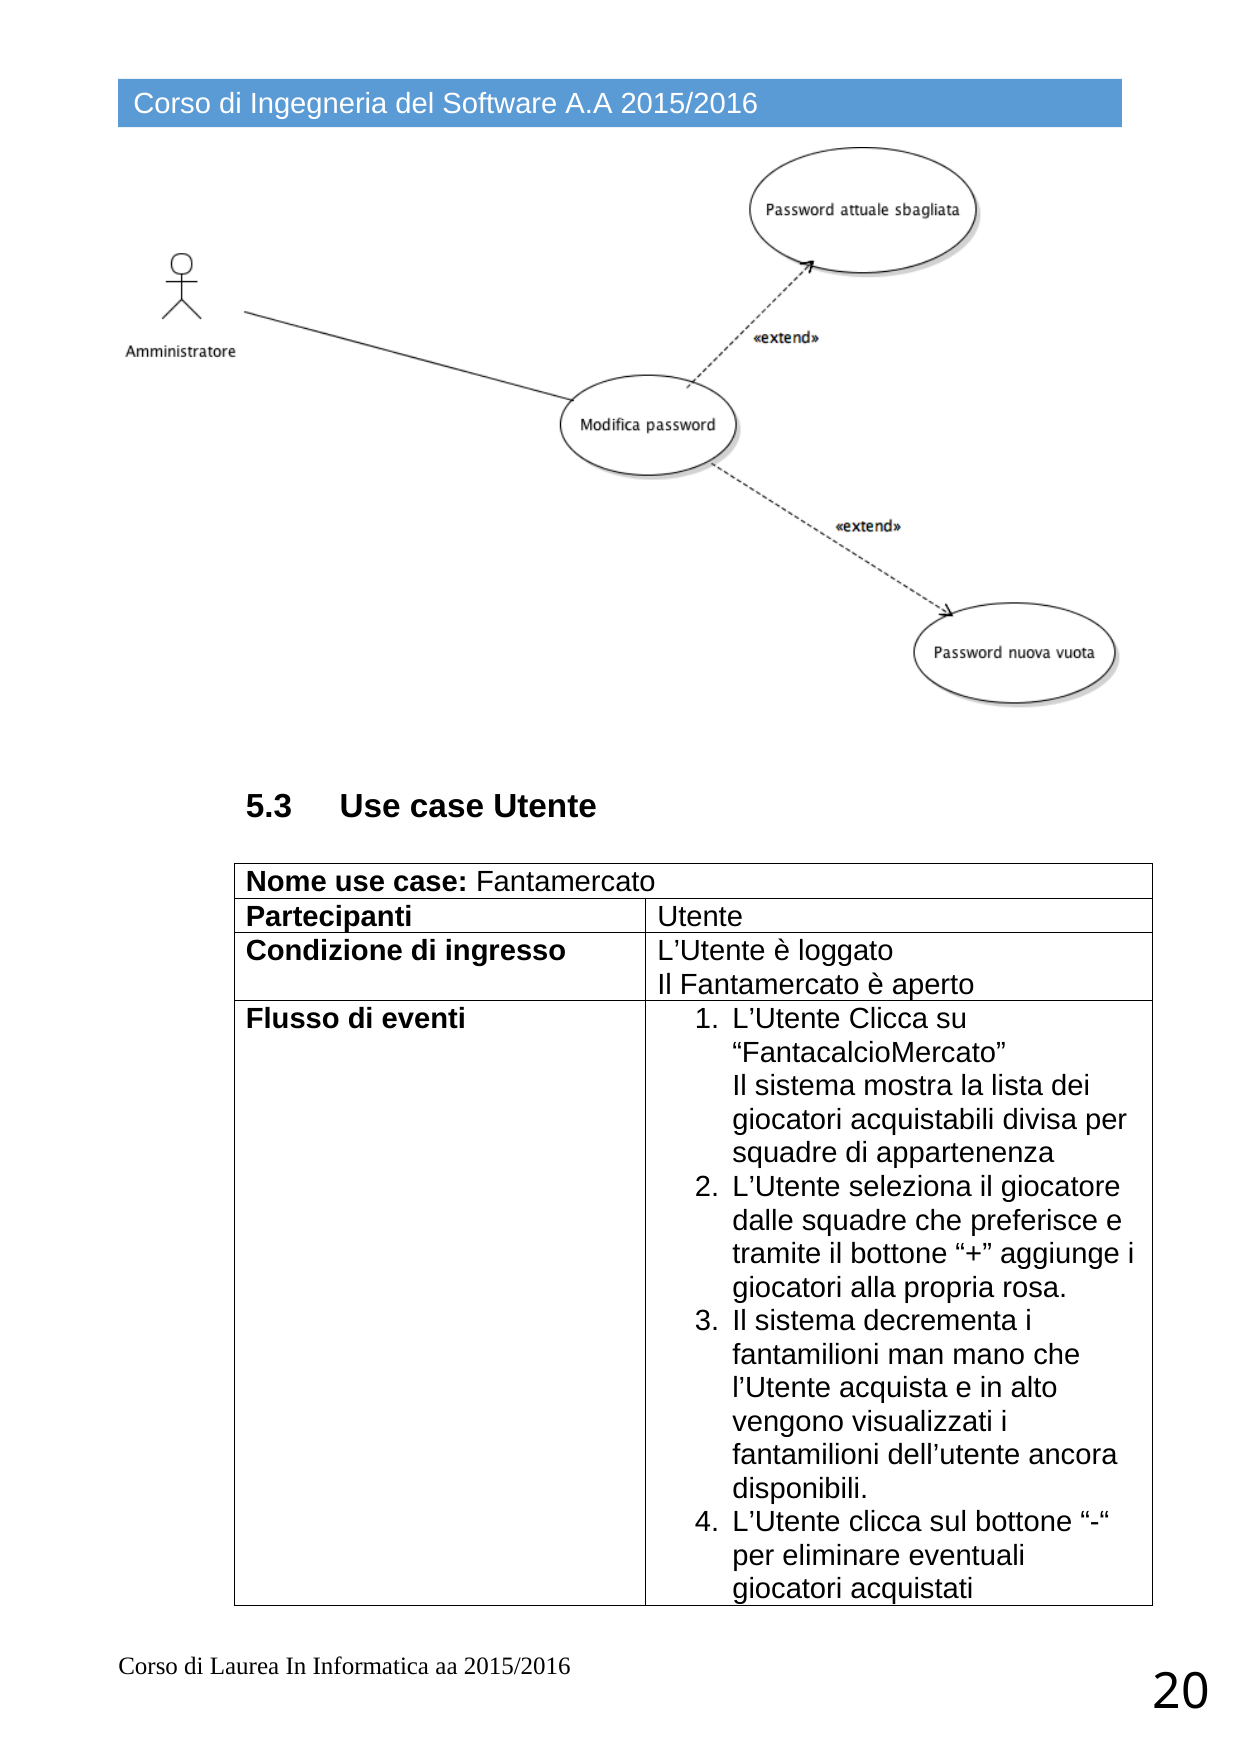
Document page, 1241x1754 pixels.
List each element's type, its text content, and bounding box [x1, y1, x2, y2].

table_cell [646, 1001, 1152, 1605]
table_header Nome use case: Fantamercato [235, 864, 1152, 897]
table_cell Condizione di ingresso [235, 933, 645, 1000]
list 5.3 Use case Utente [246, 786, 1122, 824]
table_cell Partecipanti [235, 899, 645, 932]
table_cell Utente [646, 899, 1152, 932]
table_cell Flusso di eventi [235, 1001, 645, 1605]
picture [118, 147, 1122, 710]
table_cell L’Utente è loggato Il Fantamercato è aperto [646, 933, 1152, 1000]
